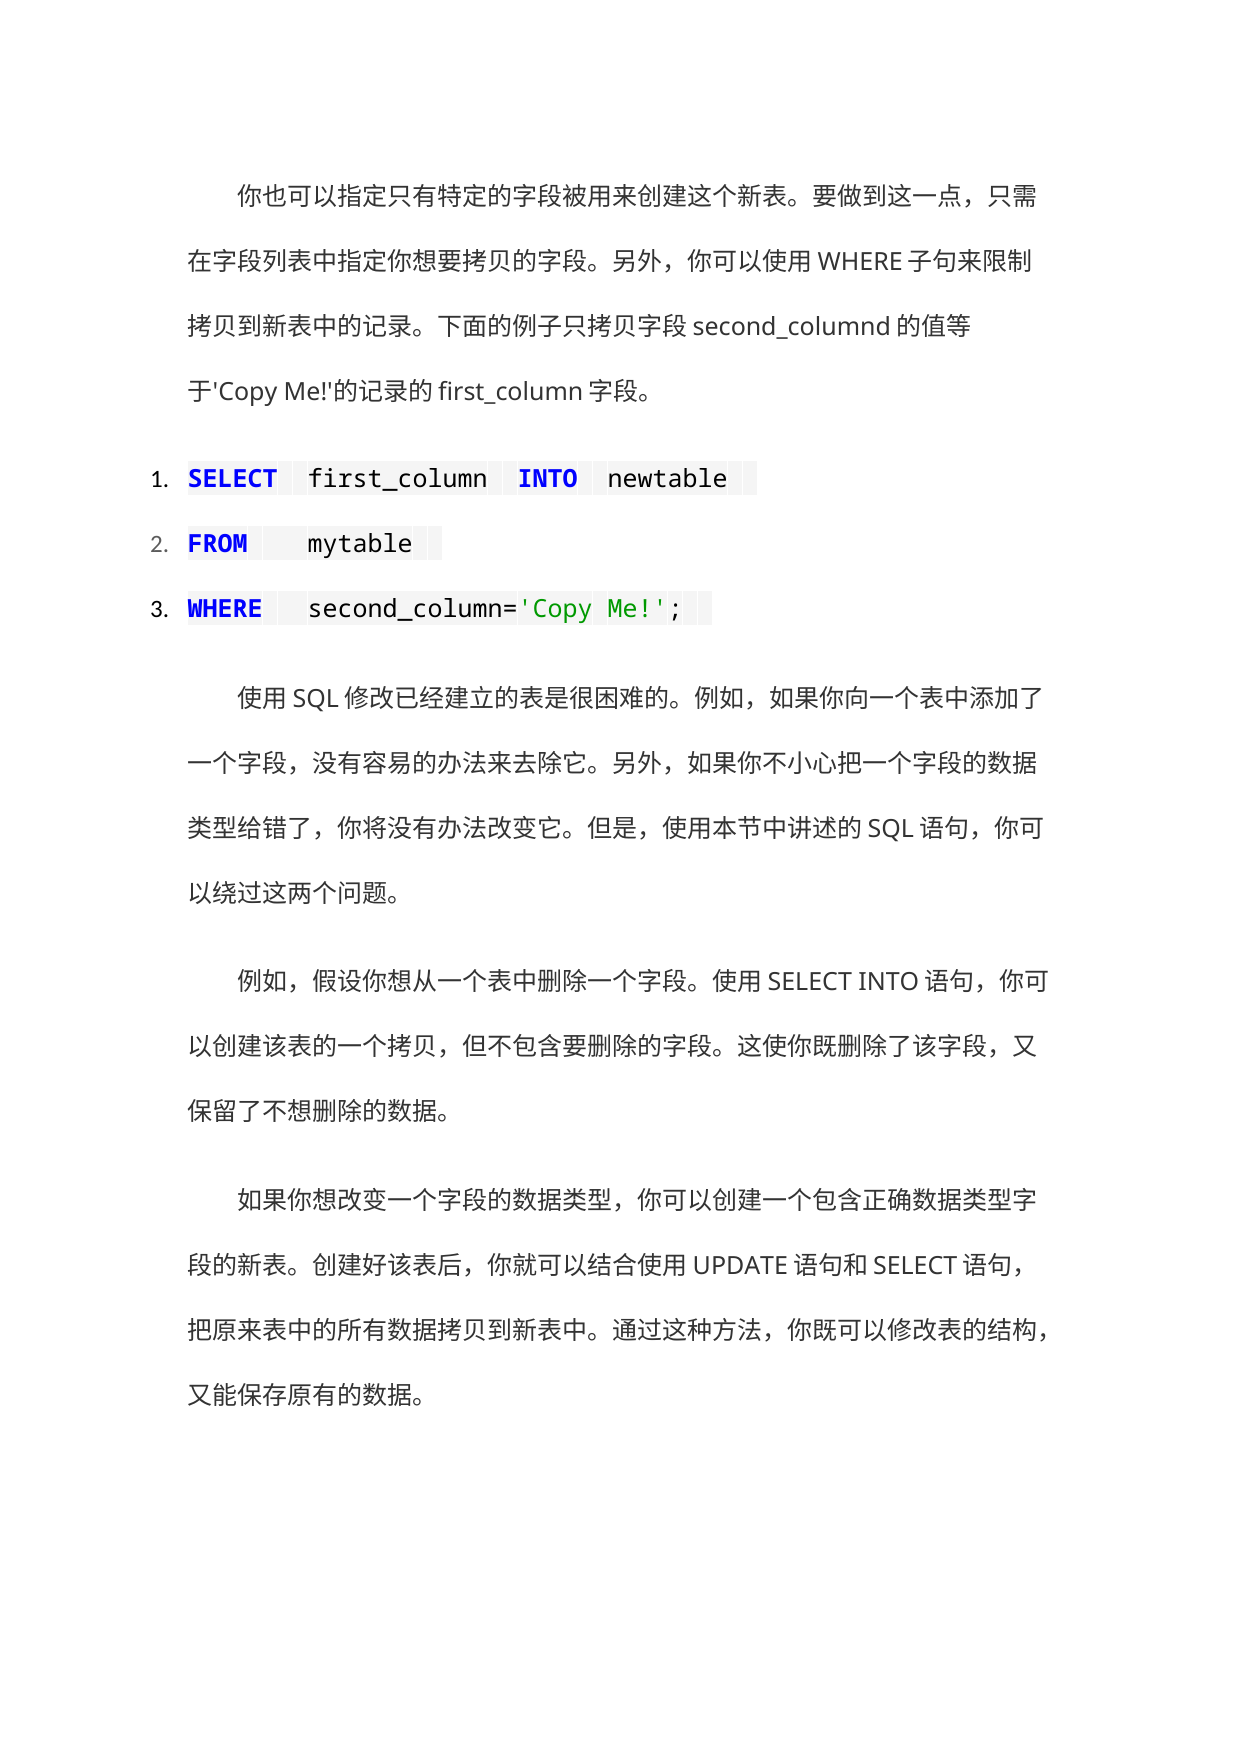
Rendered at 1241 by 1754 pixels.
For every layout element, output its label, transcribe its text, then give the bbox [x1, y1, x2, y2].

text 如果你想改变一个字段的数据类型，你可以创建一个包含正确数据类型字段的新表。创建好该表后，你就可以结合使用UPDATE语句和SELECT语句，把原来表中的所有数据拷贝到新表中。通过这种方法，你既可以修改表的结构，又能保存原有的数据。 [187, 1166, 1053, 1426]
text 使用SQL修改已经建立的表是很困难的。例如，如果你向一个表中添加了一个字段，没有容易的办法来去除它。另外，如果你不小心把一个字段的数据类型给错了，你将没有办法改变它。但是，使用本节中讲述的SQL语句，你可以绕过这两个问题。 [187, 664, 1053, 924]
list WHERE second_column='Copy Me!'; [150, 575, 1053, 640]
text 例如，假设你想从一个表中删除一个字段。使用SELECT INTO语句，你可以创建该表的一个拷贝，但不包含要删除的字段。这使你既删除了该字段，又保留了不想删除的数据。 [187, 947, 1053, 1142]
text 你也可以指定只有特定的字段被用来创建这个新表。要做到这一点，只需在字段列表中指定你想要拷贝的字段。另外，你可以使用WHERE子句来限制拷贝到新表中的记录。下面的例子只拷贝字段second_columnd的值等于'Copy Me!'的记录的first_column字段。 [187, 162, 1053, 422]
list SELECT first_column INTO newtable [150, 445, 1053, 510]
list FROM mytable [150, 510, 1053, 575]
